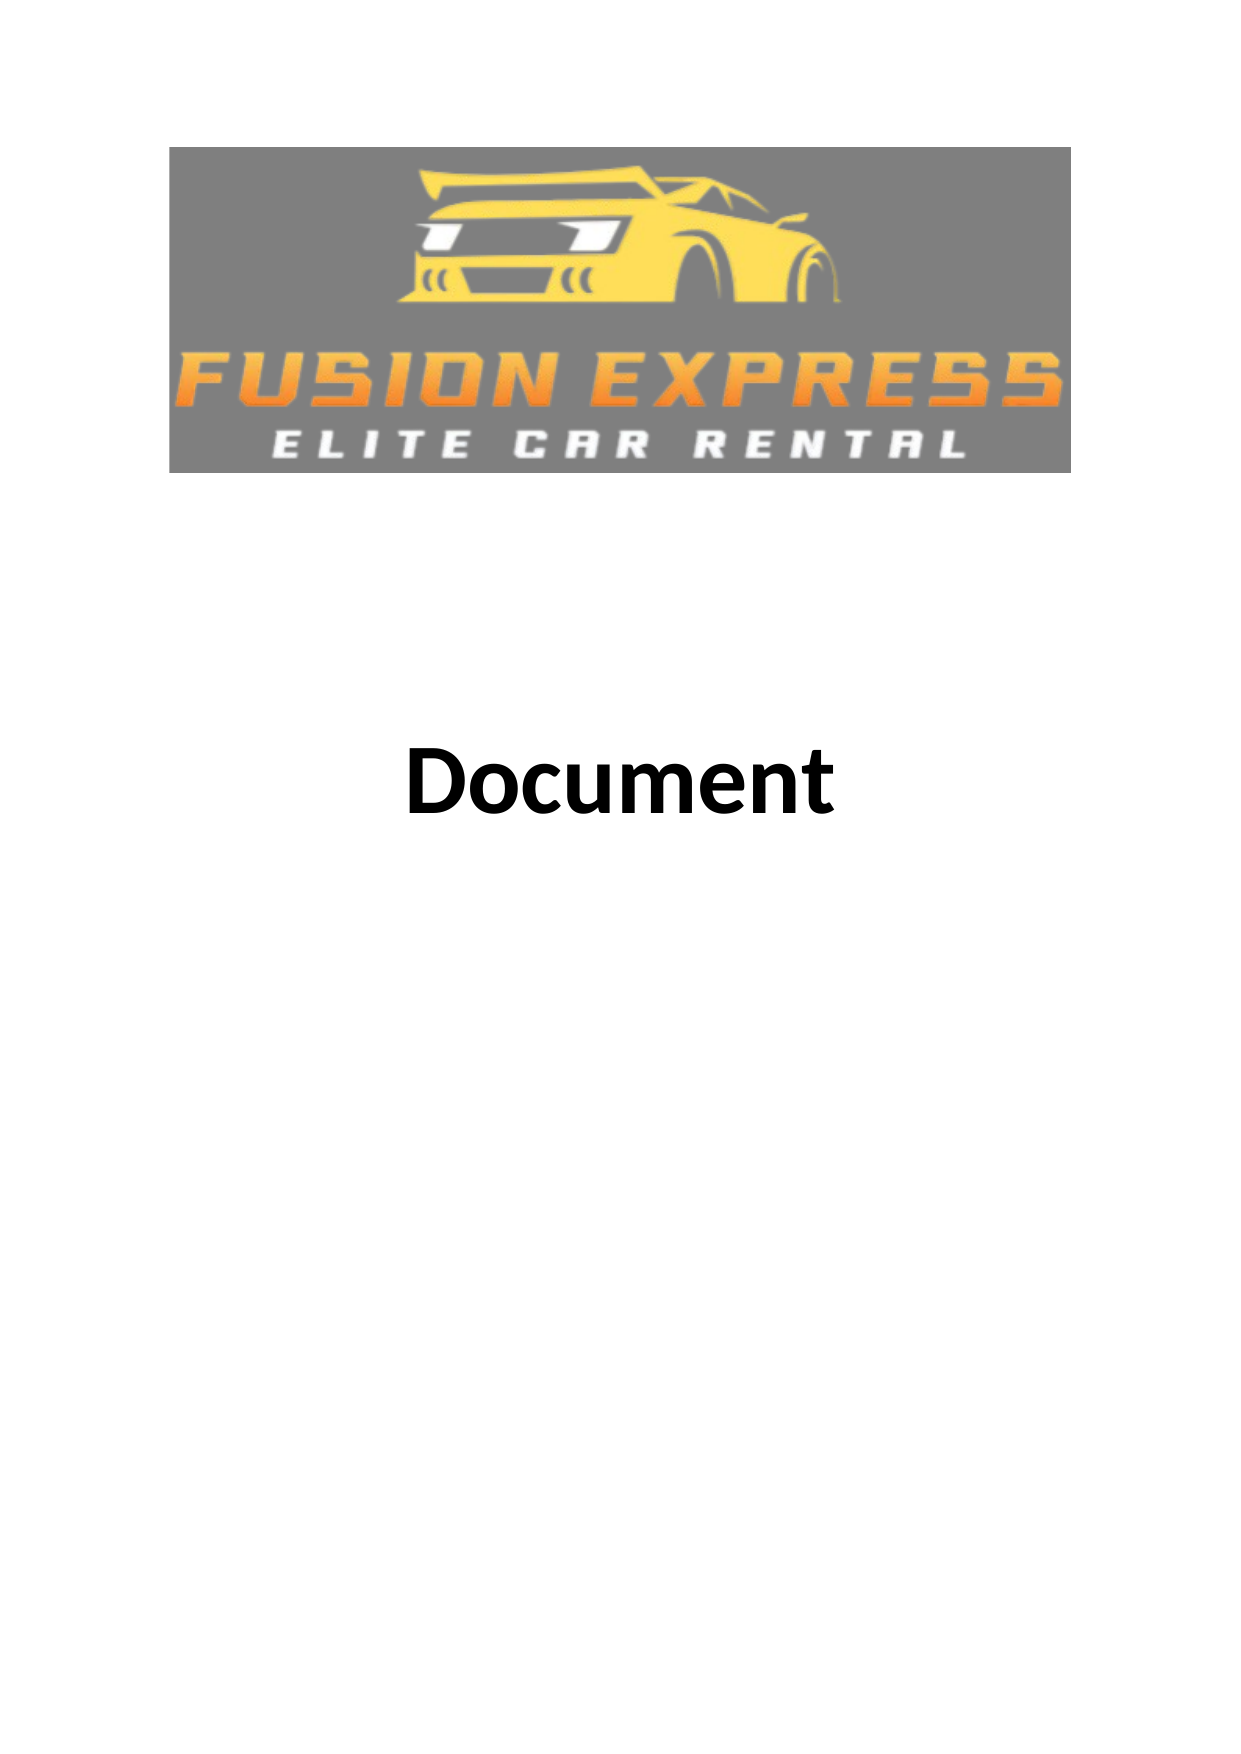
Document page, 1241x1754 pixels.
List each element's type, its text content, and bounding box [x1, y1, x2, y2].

picture [169, 147, 1071, 473]
